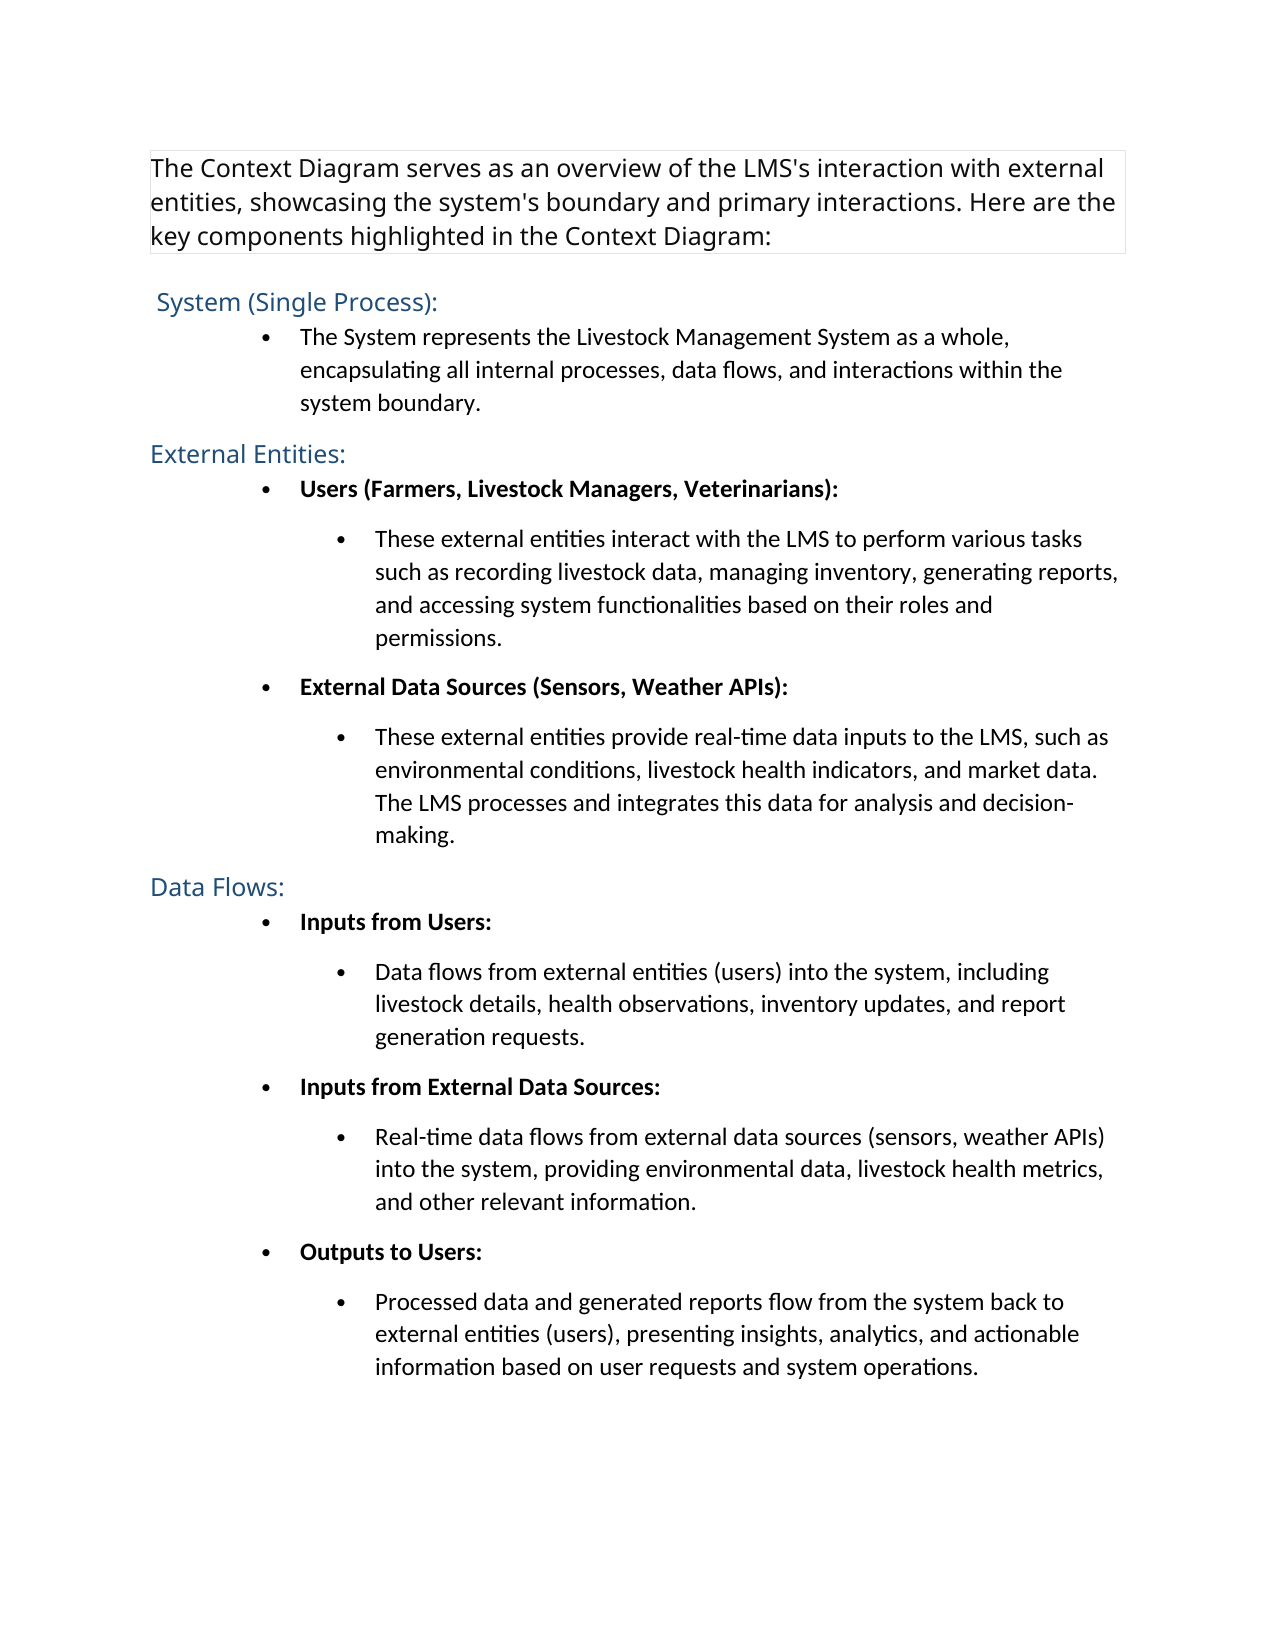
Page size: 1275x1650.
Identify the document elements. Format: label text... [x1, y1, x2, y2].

list These external entities provide real-time data inputs to the LMS, such as environmental conditions, livestock health indicators, and market data. The LMS processes and integrates this data for analysis and decision-making. [337, 721, 1125, 850]
list External Data Sources (Sensors, Weather APIs): [262, 671, 1125, 702]
list Processed data and generated reports flow from the system back to external entities (users), presenting insights, analytics, and actionable information based on user requests and system operations. [337, 1286, 1125, 1382]
list These external entities interact with the LMS to perform various tasks such as recording livestock data, managing inventory, generating reports, and accessing system functionalities based on their roles and permissions. [337, 523, 1125, 652]
subtitle System (Single Process): [150, 284, 1125, 318]
text The Context Diagram serves as an overview of the LMS's interaction with external entities, showcasing the system's boundary and primary interactions. Here are the key components highlighted in the Context Diagram: [151, 151, 1125, 253]
subtitle Data Flows: [150, 869, 1125, 903]
list Inputs from Users: [262, 906, 1125, 937]
list Data flows from external entities (users) into the system, including livestock details, health observations, inventory updates, and report generation requests. [337, 956, 1125, 1052]
list Real-time data flows from external data sources (sensors, weather APIs) into the system, providing environmental data, livestock health metrics, and other relevant information. [337, 1121, 1125, 1217]
list Users (Farmers, Livestock Managers, Veterinarians): [262, 473, 1125, 504]
list Outputs to Users: [262, 1236, 1125, 1267]
list Inputs from External Data Sources: [262, 1071, 1125, 1102]
subtitle External Entities: [150, 437, 1125, 471]
list The System represents the Livestock Management System as a whole, encapsulating all internal processes, data flows, and interactions within the system boundary. [262, 321, 1125, 418]
